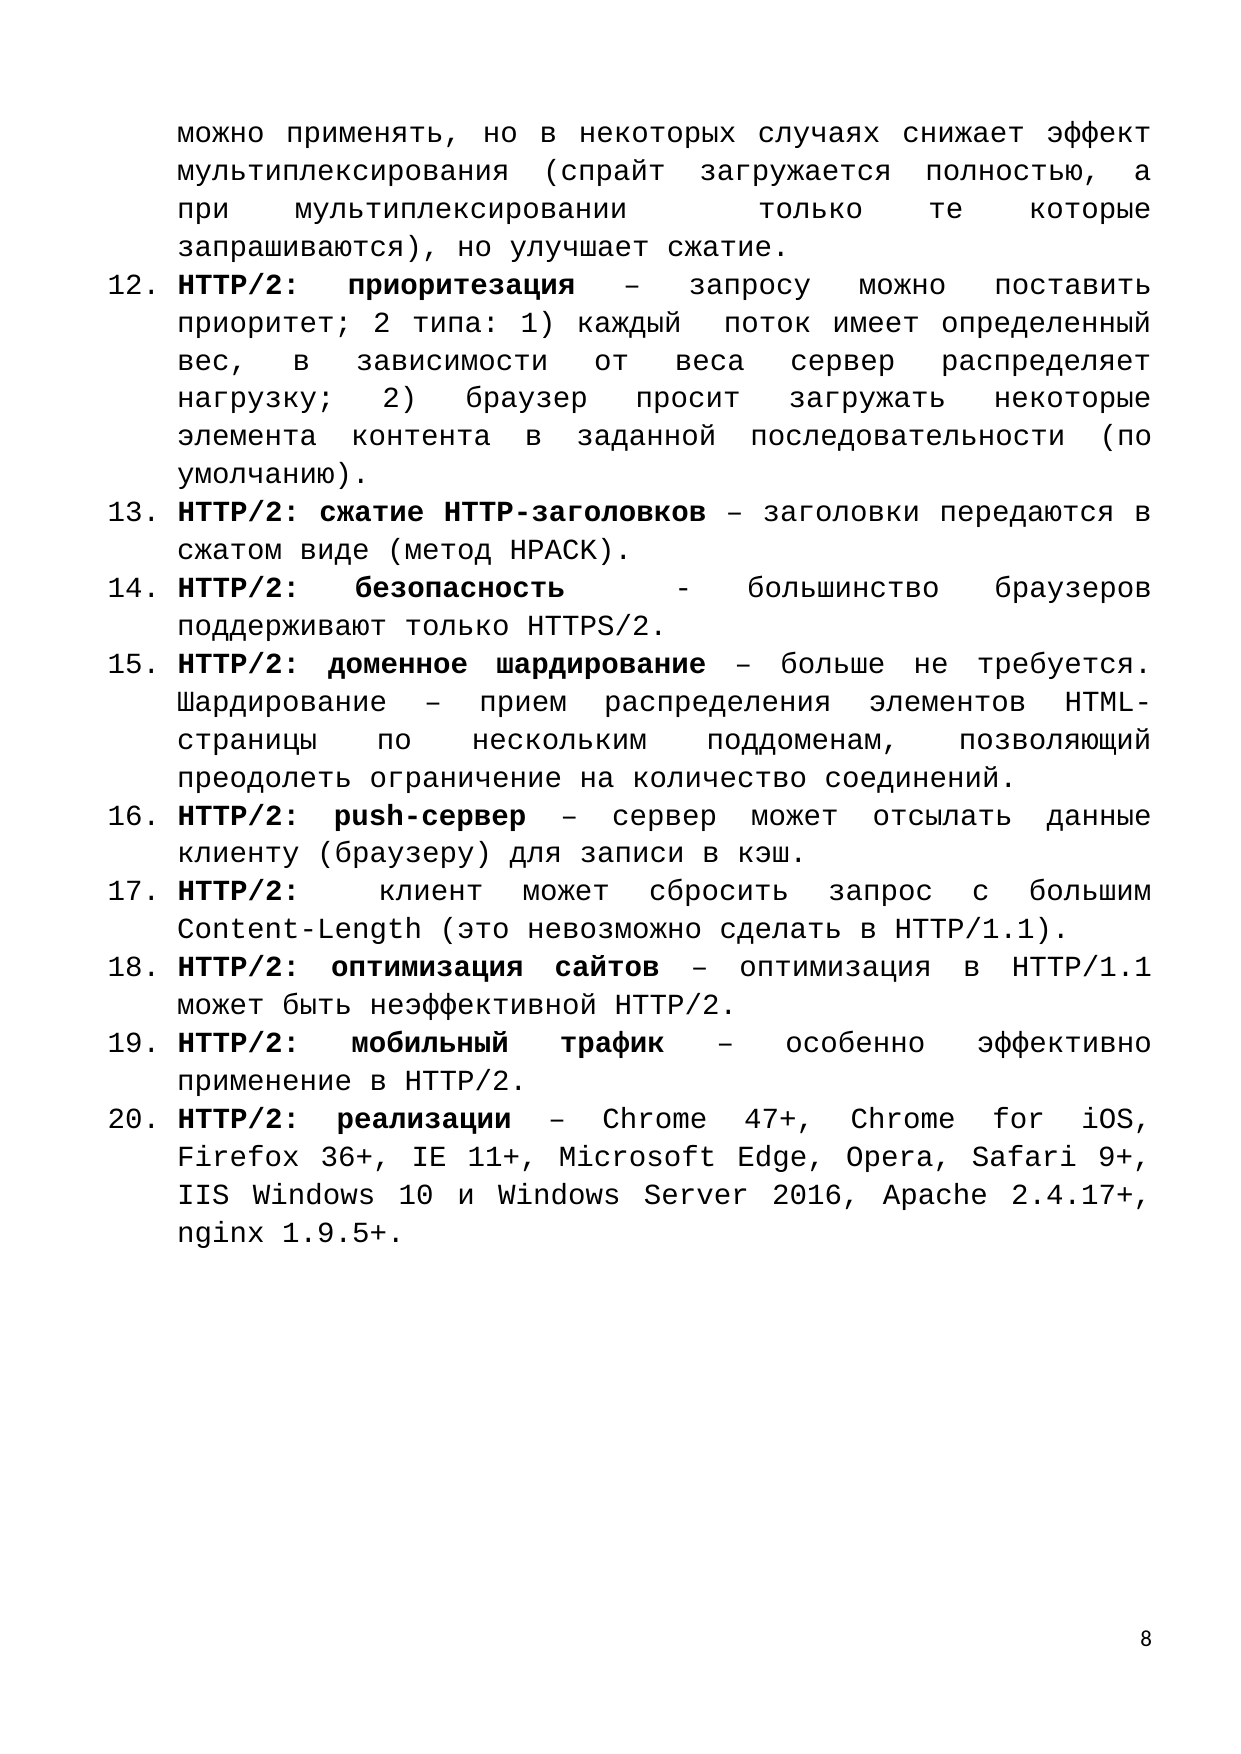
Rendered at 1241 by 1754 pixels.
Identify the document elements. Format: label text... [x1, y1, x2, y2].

list НTTP/2: доменное шардирование – больше не требуется. Шардирование – прием распределения элементов HTML-страницы по нескольким поддоменам, позволяющий преодолеть ограничение на количество соединений. [177, 649, 1152, 796]
list НTTP/2: мобильный трафик – особенно эффективно применение в HTTP/2. [177, 1028, 1152, 1099]
list НTTP/2: реализации – Chrome 47+, Chrome for iOS, Firefox 36+, IE 11+, Microsoft Edge, Opera, Safari 9+, IIS Windows 10 и Windows Server 2016, Apache 2.4.17+, nginx 1.9.5+. [177, 1104, 1152, 1251]
list НTTP/2: приоритезация – запросу можно поставить приоритет; 2 типа: 1) каждый поток имеет определенный вес, в зависимости от веса сервер распределяет нагрузку; 2) браузер просит загружать некоторые элемента контента в заданной последовательности (по умолчанию). [177, 270, 1152, 492]
list НTTP/2: оптимизация сайтов – оптимизация в HTTP/1.1 может быть неэффективной HTTP/2. [177, 952, 1152, 1023]
list НTTP/2: клиент может сбросить запрос с большим Content-Length (это невозможно сделать в HTTP/1.1). [177, 876, 1152, 947]
list НTTP/2: безопасность - большинство браузеров поддерживают только НТТPS/2. [177, 573, 1152, 644]
list НTTP/2: сжатие HTTP-заголовков – заголовки передаются в сжатом виде (метод HPACK). [177, 497, 1152, 568]
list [177, 118, 1152, 265]
list НTTP/2: push-сервер – сервер может отсылать данные клиенту (браузеру) для записи в кэш. [177, 801, 1152, 872]
